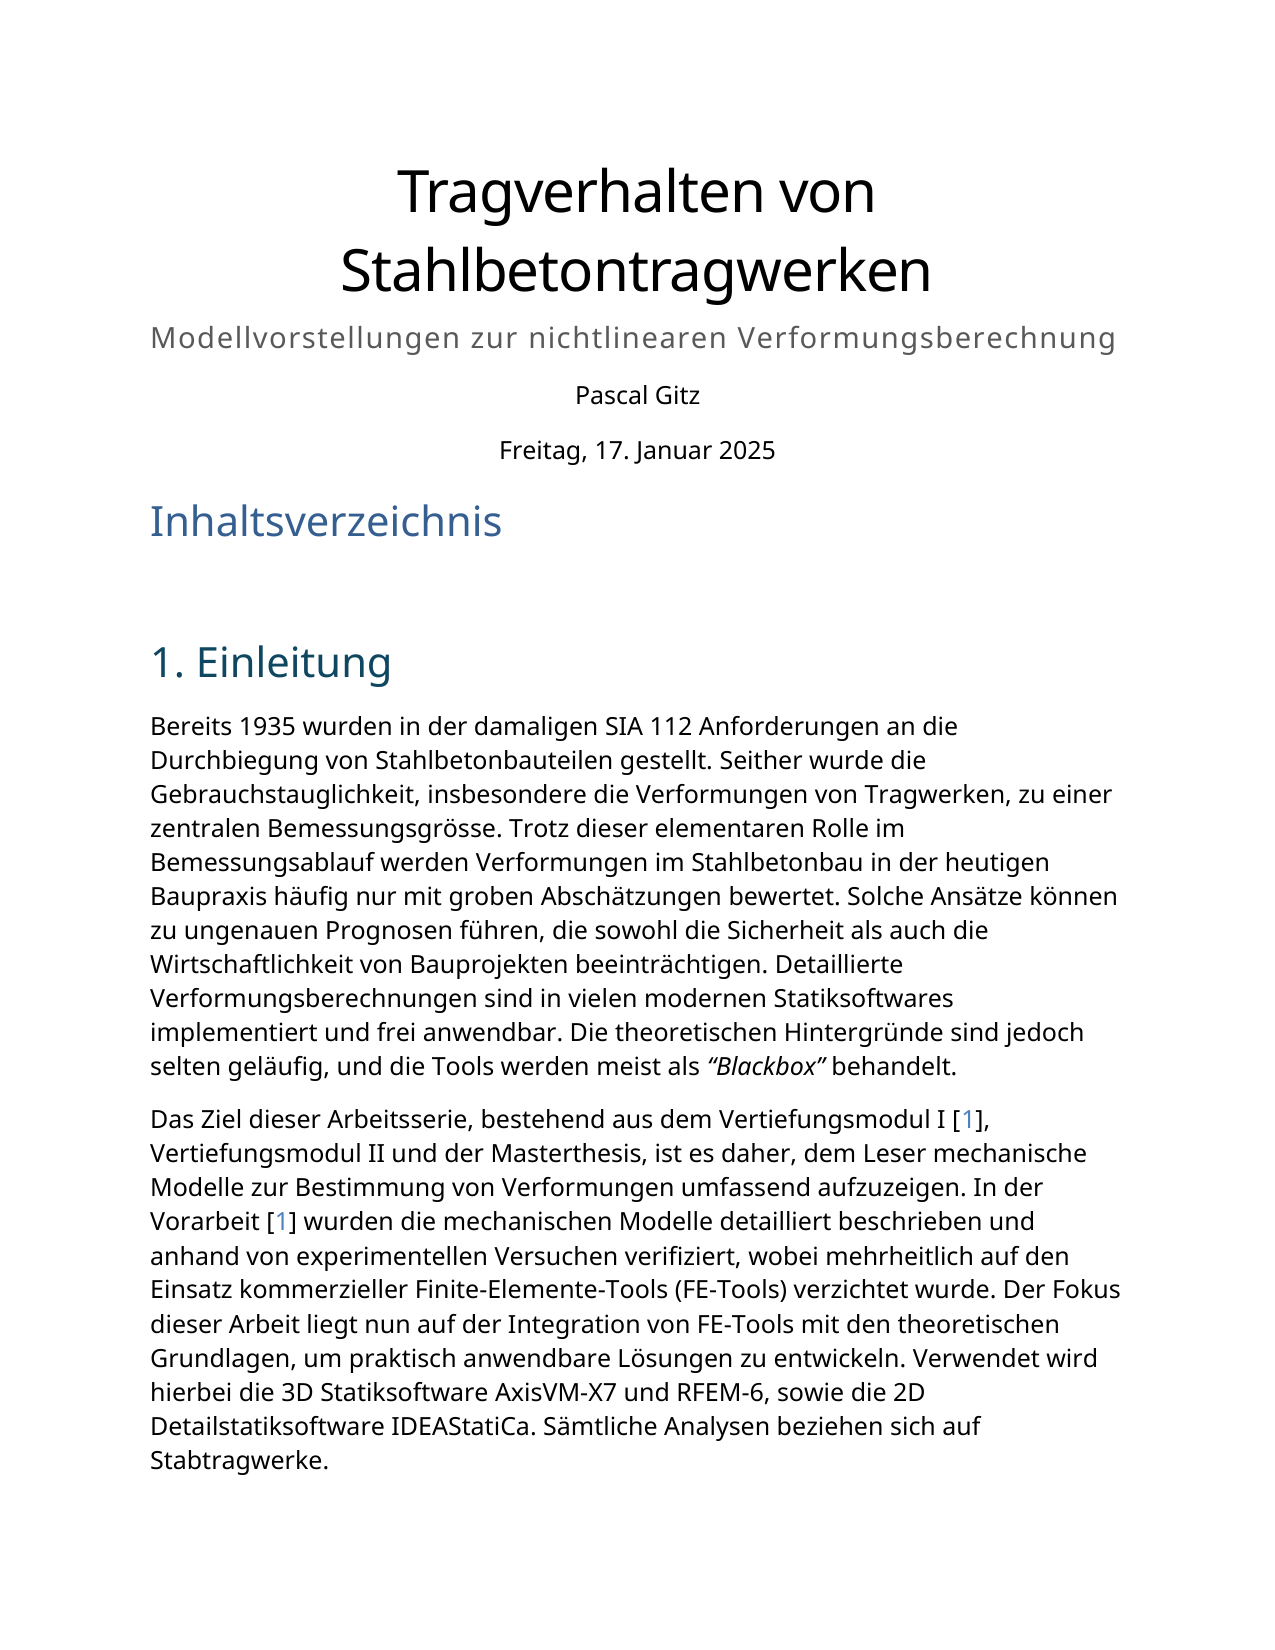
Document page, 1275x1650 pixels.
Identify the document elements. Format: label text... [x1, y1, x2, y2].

title Tragverhalten von Stahlbetontragwerken [150, 150, 1125, 309]
text Pascal Gitz [150, 378, 1125, 412]
subtitle 1. Einleitung [150, 633, 1125, 690]
subtitle Modellvorstellungen zur nichtlinearen Verformungsberechnung [150, 317, 1125, 357]
text Das Ziel dieser Arbeitsserie, bestehend aus dem Vertiefungsmodul I [1], Vertiefungsmodul II und der Masterthesis, ist es daher, dem Leser mechanische Modelle zur Bestimmung von Verformungen umfassend aufzuzeigen. In der Vorarbeit [1] wurden die mechanischen Modelle detailliert beschrieben und anhand von experimentellen Versuchen verifiziert, wobei mehrheitlich auf den Einsatz kommerzieller Finite-Elemente-Tools (FE-Tools) verzichtet wurde. Der Fokus dieser Arbeit liegt nun auf der Integration von FE-Tools mit den theoretischen Grundlagen, um praktisch anwendbare Lösungen zu entwickeln. Verwendet wird hierbei die 3D Statiksoftware AxisVM-X7 und RFEM-6, sowie die 2D Detailstatiksoftware IDEAStatiCa. Sämtliche Analysen beziehen sich auf Stabtragwerke. [150, 1102, 1125, 1477]
text Bereits 1935 wurden in der damaligen SIA 112 Anforderungen an die Durchbiegung von Stahlbetonbauteilen gestellt. Seither wurde die Gebrauchstauglichkeit, insbesondere die Verformungen von Tragwerken, zu einer zentralen Bemessungsgrösse. Trotz dieser elementaren Rolle im Bemessungsablauf werden Verformungen im Stahlbetonbau in der heutigen Baupraxis häufig nur mit groben Abschätzungen bewertet. Solche Ansätze können zu ungenauen Prognosen führen, die sowohl die Sicherheit als auch die Wirtschaftlichkeit von Bauprojekten beeinträchtigen. Detaillierte Verformungsberechnungen sind in vielen modernen Statiksoftwares implementiert und frei anwendbar. Die theoretischen Hintergründe sind jedoch selten geläufig, und die Tools werden meist als “Blackbox” behandelt. [150, 708, 1125, 1083]
text Freitag, 17. Januar 2025 [150, 433, 1125, 467]
